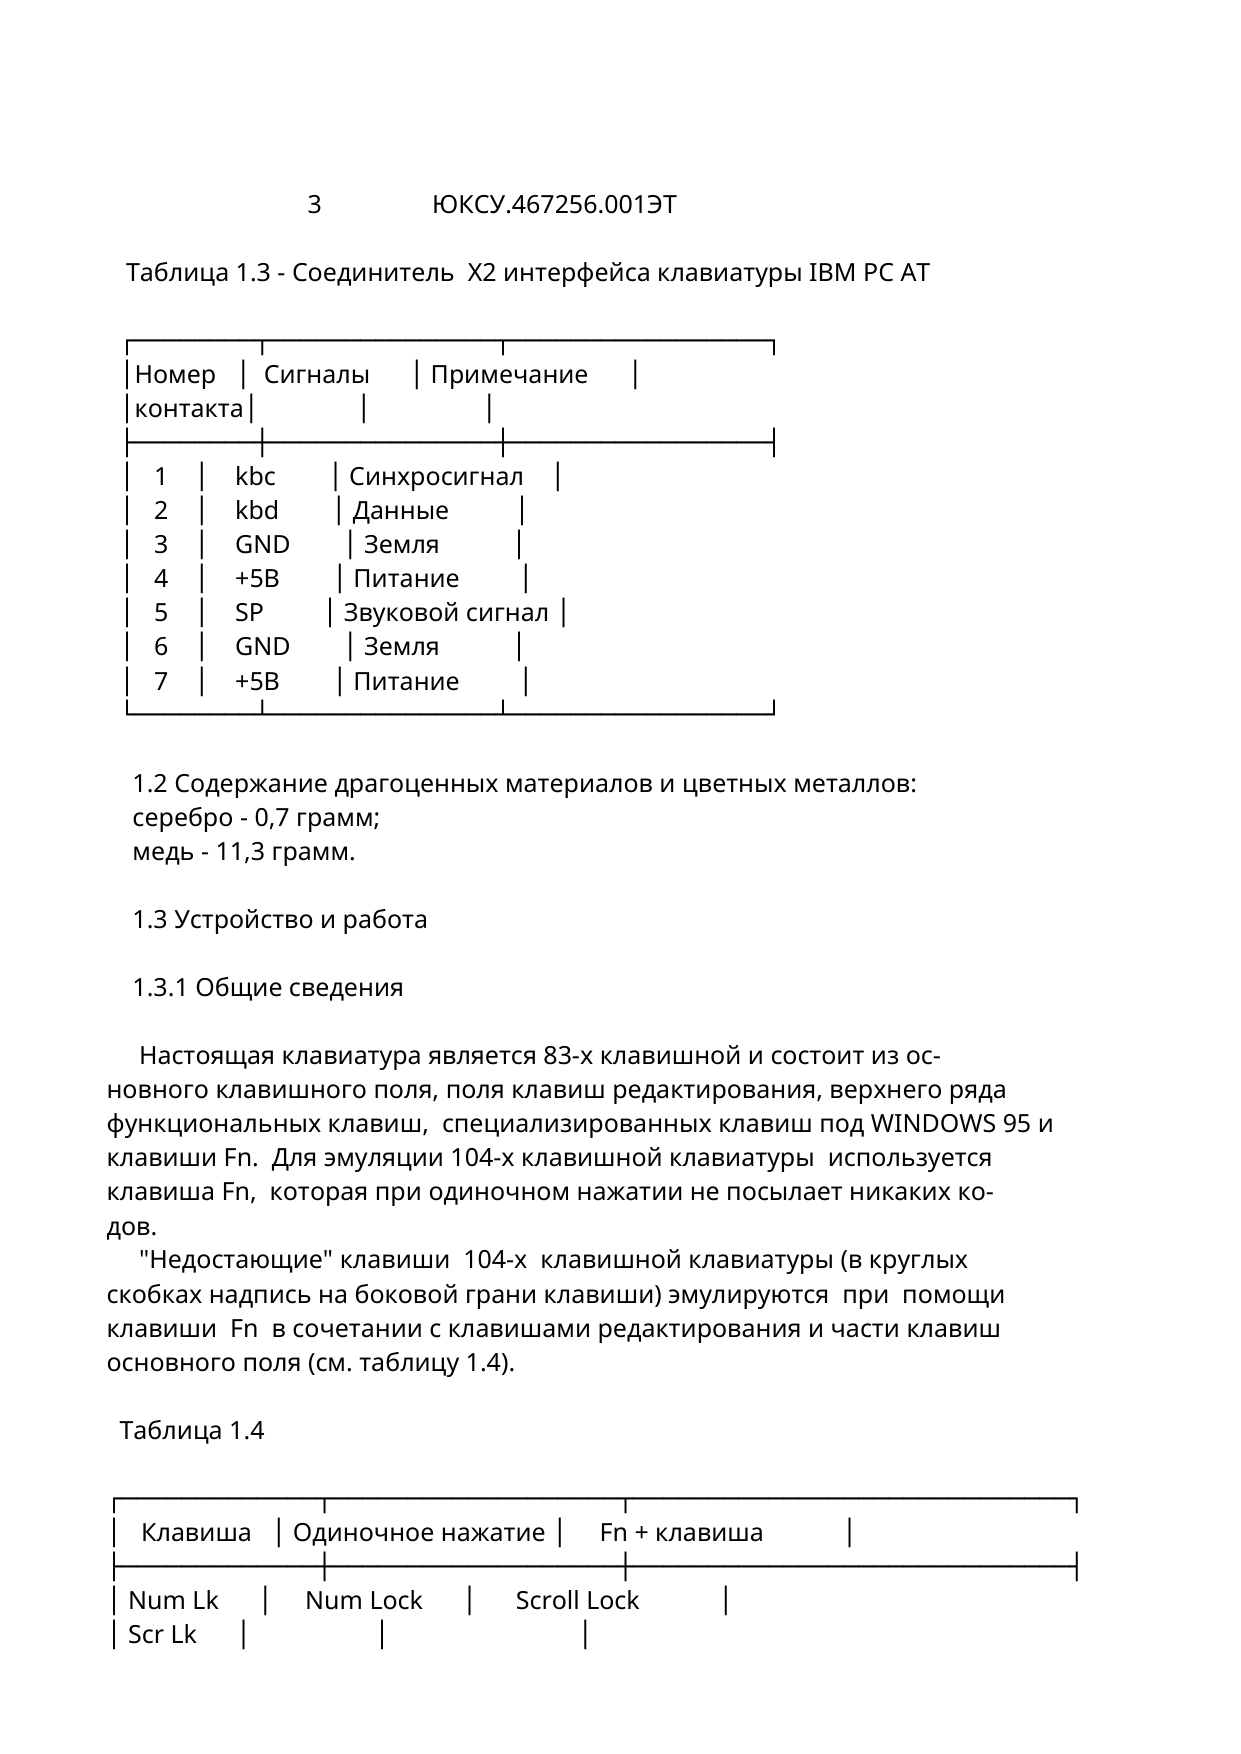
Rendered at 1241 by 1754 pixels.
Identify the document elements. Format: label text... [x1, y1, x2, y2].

text │Номер │ Сигналы │ Примечание │ [106, 357, 1193, 391]
text медь - 11,3 грамм. [106, 833, 1193, 867]
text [106, 1549, 1193, 1583]
text Таблица 1.3 - Соединитель Х2 интерфейса клавиатуры IBM PC AT [106, 254, 1193, 288]
text │ 3 │ GND │ Земля │ [106, 527, 1193, 561]
text клавиша Fn, которая при одиночном нажатии не посылает никаких ко- [106, 1174, 1193, 1208]
text новного клавишного поля, поля клавиш редактирования, верхнего ряда [106, 1072, 1193, 1106]
text └────────┴───────────────┴─────────────────┘ [106, 697, 1193, 731]
text │ 5 │ SP │ Звуковой сигнал │ [106, 595, 1193, 629]
text ├────────┼───────────────┼─────────────────┤ [106, 425, 1193, 459]
text │ Клавиша │ Одиночное нажатие │ Fn + клавиша │ [106, 1515, 1193, 1549]
text 3 ЮКСУ.467256.001ЭТ [106, 186, 1193, 220]
text │ 7 │ +5В │ Питание │ [106, 663, 1193, 697]
text клавиши Fn в сочетании с клавишами редактирования и части клавиш [106, 1310, 1193, 1344]
text "Недостающие" клавиши 104-х клавишной клавиатуры (в круглых [106, 1242, 1193, 1276]
text │ 1 │ kbc │ Синхросигнал │ [106, 459, 1193, 493]
text 1.3 Устройство и работа [106, 902, 1193, 936]
text 1.2 Содержание драгоценных материалов и цветных металлов: [106, 765, 1193, 799]
text клавиши Fn. Для эмуляции 104-х клавишной клавиатуры используется [106, 1140, 1193, 1174]
text │контакта│ │ │ [106, 391, 1193, 425]
text ┌─────────────┬───────────────────┬─────────────────────────────┐ [106, 1481, 1193, 1515]
text Настоящая клавиатура является 83-х клавишной и состоит из ос- [106, 1038, 1193, 1072]
text │ Scr Lk │ │ │ [106, 1617, 1193, 1651]
text серебро - 0,7 грамм; [106, 799, 1193, 833]
text функциональных клавиш, специализированных клавиш под WINDOWS 95 и [106, 1106, 1193, 1140]
text скобках надпись на боковой грани клавиши) эмулируются при помощи [106, 1276, 1193, 1310]
text │ 6 │ GND │ Земля │ [106, 629, 1193, 663]
text основного поля (см. таблицу 1.4). [106, 1344, 1193, 1378]
text 1.3.1 Общие сведения [106, 970, 1193, 1004]
text ┌────────┬───────────────┬─────────────────┐ [106, 322, 1193, 357]
text Таблица 1.4 [106, 1412, 1193, 1447]
text дов. [106, 1208, 1193, 1242]
text │ Num Lk │ Num Lock │ Scroll Lock │ [106, 1583, 1193, 1617]
text │ 4 │ +5В │ Питание │ [106, 561, 1193, 595]
text │ 2 │ kbd │ Данные │ [106, 493, 1193, 527]
